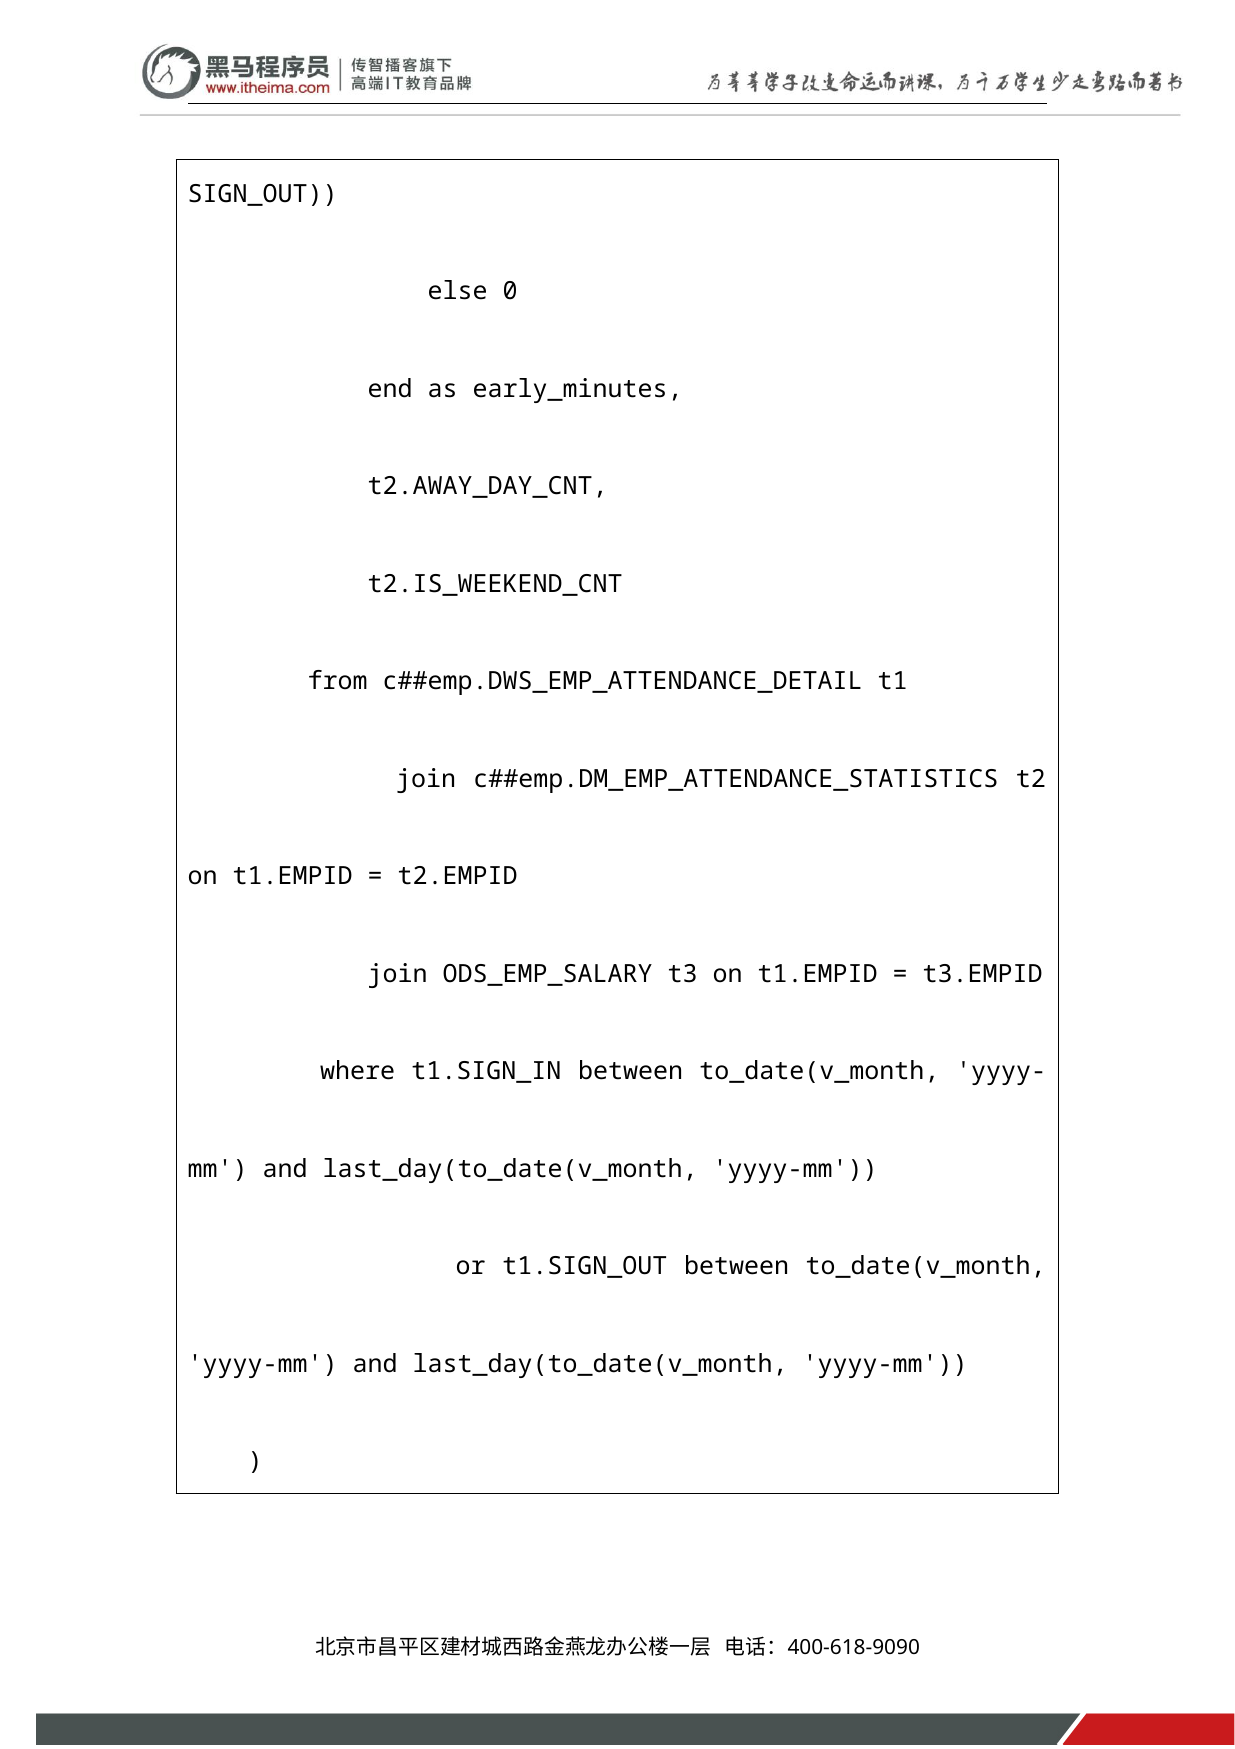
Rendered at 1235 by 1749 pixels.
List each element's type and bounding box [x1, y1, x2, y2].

table_header [177, 160, 1058, 1493]
picture [36, 1654, 1235, 1745]
picture [37, 0, 1235, 123]
